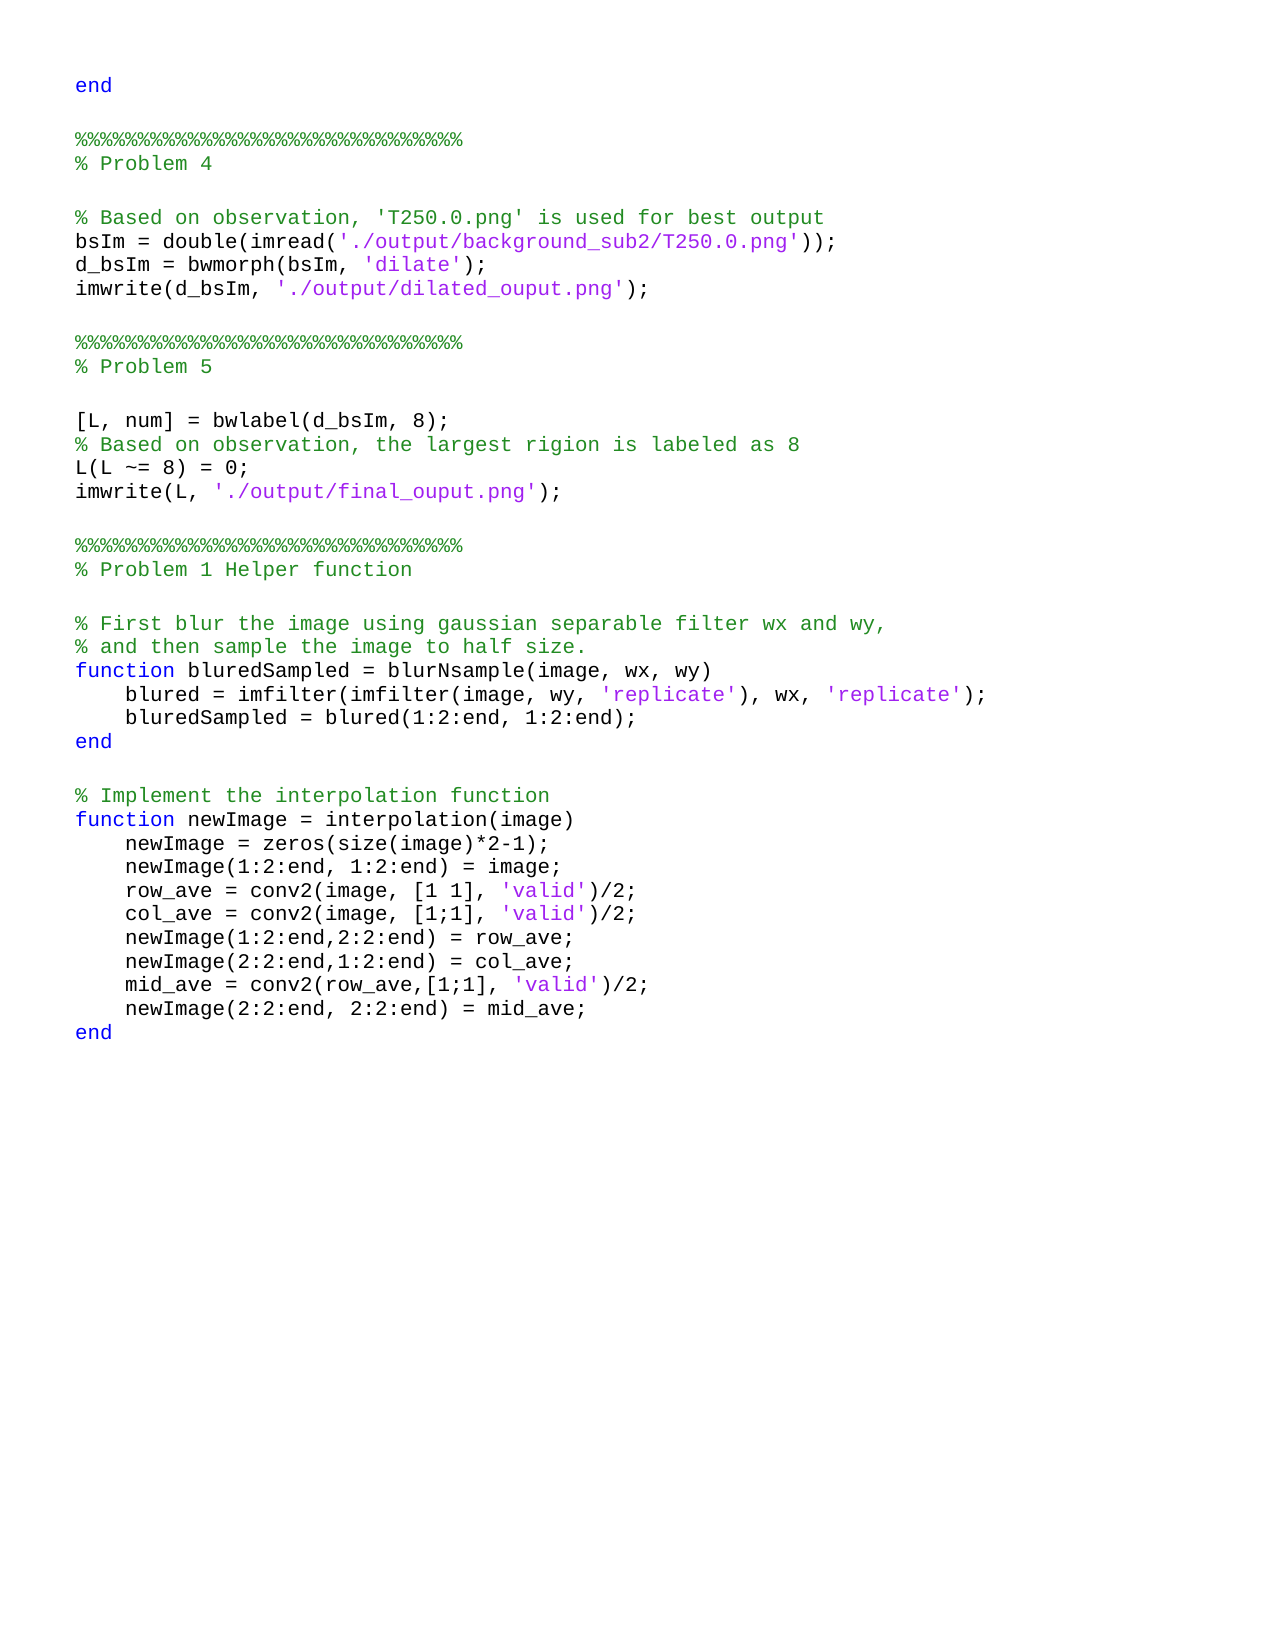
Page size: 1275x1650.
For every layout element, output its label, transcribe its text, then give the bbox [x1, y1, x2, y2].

text % First blur the image using gaussian separable filter wx and wy, [75, 613, 1200, 636]
text imwrite(d_bsIm, './output/dilated_ouput.png'); [75, 278, 1200, 302]
text col_ave = conv2(image, [1;1], 'valid')/2; [75, 903, 1200, 927]
text % Problem 5 [75, 356, 1200, 379]
text % Problem 4 [75, 153, 1200, 176]
text newImage = zeros(size(image)*2-1); [75, 832, 1200, 856]
text bluredSampled = blured(1:2:end, 1:2:end); [75, 707, 1200, 731]
text L(L ~= 8) = 0; [75, 457, 1200, 481]
text newImage(2:2:end,1:2:end) = col_ave; [75, 951, 1200, 974]
text newImage(1:2:end,2:2:end) = row_ave; [75, 927, 1200, 951]
text newImage(1:2:end, 1:2:end) = image; [75, 856, 1200, 880]
text function newImage = interpolation(image) [75, 809, 1200, 832]
text newImage(2:2:end, 2:2:end) = mid_ave; [75, 998, 1200, 1022]
text %%%%%%%%%%%%%%%%%%%%%%%%%%%%%%% [75, 129, 1200, 153]
text % Based on observation, the largest rigion is labeled as 8 [75, 433, 1200, 457]
text end [75, 1022, 1200, 1045]
text row_ave = conv2(image, [1 1], 'valid')/2; [75, 880, 1200, 903]
text %%%%%%%%%%%%%%%%%%%%%%%%%%%%%%% [75, 535, 1200, 559]
text % Problem 1 Helper function [75, 559, 1200, 582]
text function bluredSampled = blurNsample(image, wx, wy) [75, 660, 1200, 684]
text % and then sample the image to half size. [75, 636, 1200, 660]
text imwrite(L, './output/final_ouput.png'); [75, 481, 1200, 504]
text mid_ave = conv2(row_ave,[1;1], 'valid')/2; [75, 974, 1200, 998]
text % Based on observation, 'T250.0.png' is used for best output [75, 207, 1200, 231]
text end [75, 75, 1200, 99]
text bsIm = double(imread('./output/background_sub2/T250.0.png')); [75, 231, 1200, 254]
text [L, num] = bwlabel(d_bsIm, 8); [75, 410, 1200, 433]
text end [75, 731, 1200, 755]
text % Implement the interpolation function [75, 785, 1200, 809]
text %%%%%%%%%%%%%%%%%%%%%%%%%%%%%%% [75, 332, 1200, 356]
text blured = imfilter(imfilter(image, wy, 'replicate'), wx, 'replicate'); [75, 684, 1200, 707]
text d_bsIm = bwmorph(bsIm, 'dilate'); [75, 254, 1200, 278]
